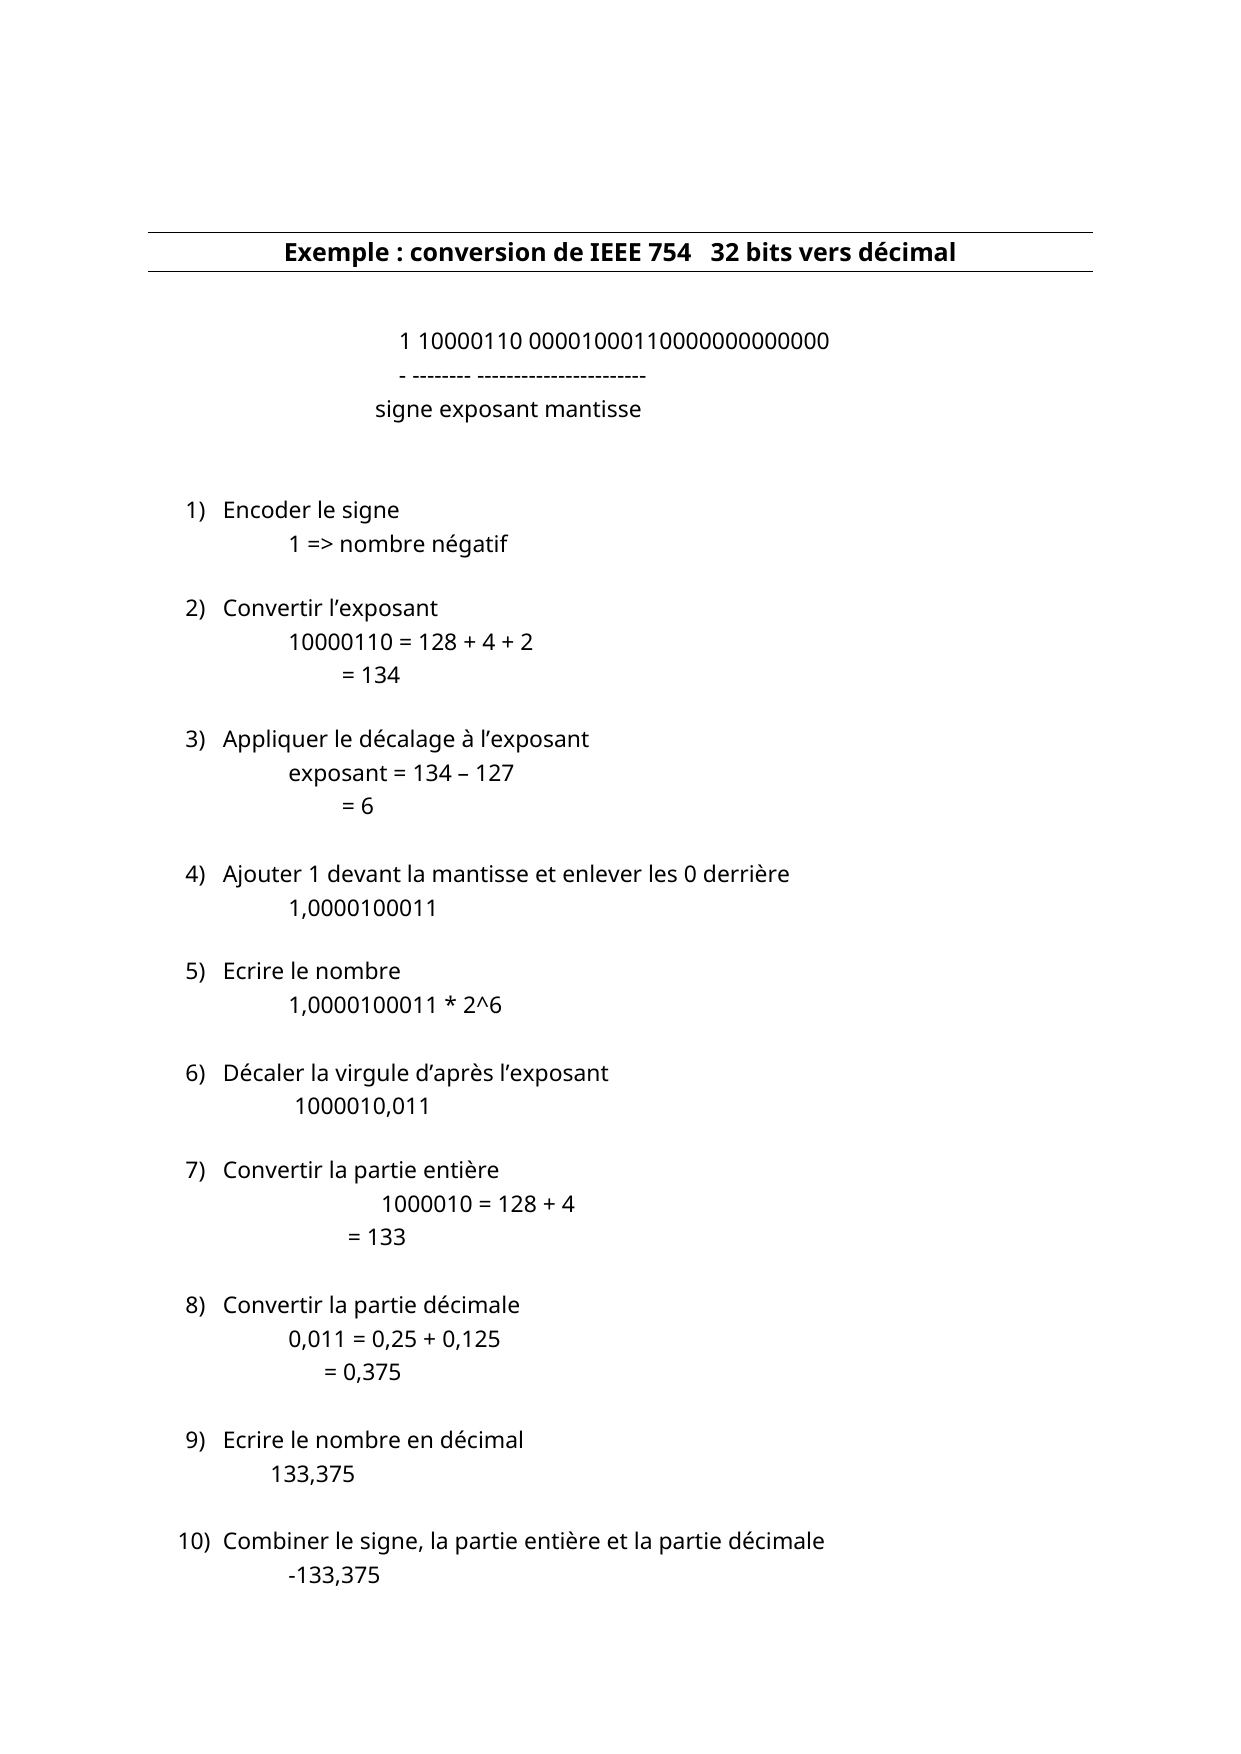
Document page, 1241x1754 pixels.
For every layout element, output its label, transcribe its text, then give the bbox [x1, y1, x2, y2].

list = 0,375 [223, 1356, 1093, 1388]
list Convertir la partie décimale [185, 1289, 1093, 1320]
list Ecrire le nombre en décimal [185, 1424, 1093, 1455]
list 1,0000100011 * 2^6 [223, 989, 1093, 1020]
list Convertir l’exposant 10000110 = 128 + 4 + 2 = 134 [185, 592, 1093, 721]
list -133,375 [223, 1559, 1093, 1590]
list Décaler la virgule d’après l’exposant 1000010,011 [185, 1056, 1093, 1152]
list exposant = 134 – 127 [223, 757, 1093, 788]
list 0,011 = 0,25 + 0,125 [223, 1323, 1093, 1354]
list Combiner le signe, la partie entière et la partie décimale [177, 1525, 1093, 1556]
list = 6 [223, 790, 1093, 822]
list Ecrire le nombre [185, 955, 1093, 986]
list 133,375 [223, 1458, 1093, 1489]
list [369, 325, 1093, 424]
list Encoder le signe 1 => nombre négatif [185, 494, 1093, 559]
list Appliquer le décalage à l’exposant [185, 723, 1093, 754]
text Exemple : conversion de IEEE 754 32 bits vers décimal [148, 233, 1093, 271]
list Ajouter 1 devant la mantisse et enlever les 0 derrière 1,0000100011 [185, 858, 1093, 953]
list Convertir la partie entière 1000010 = 128 + 4 = 133 [185, 1154, 1093, 1253]
